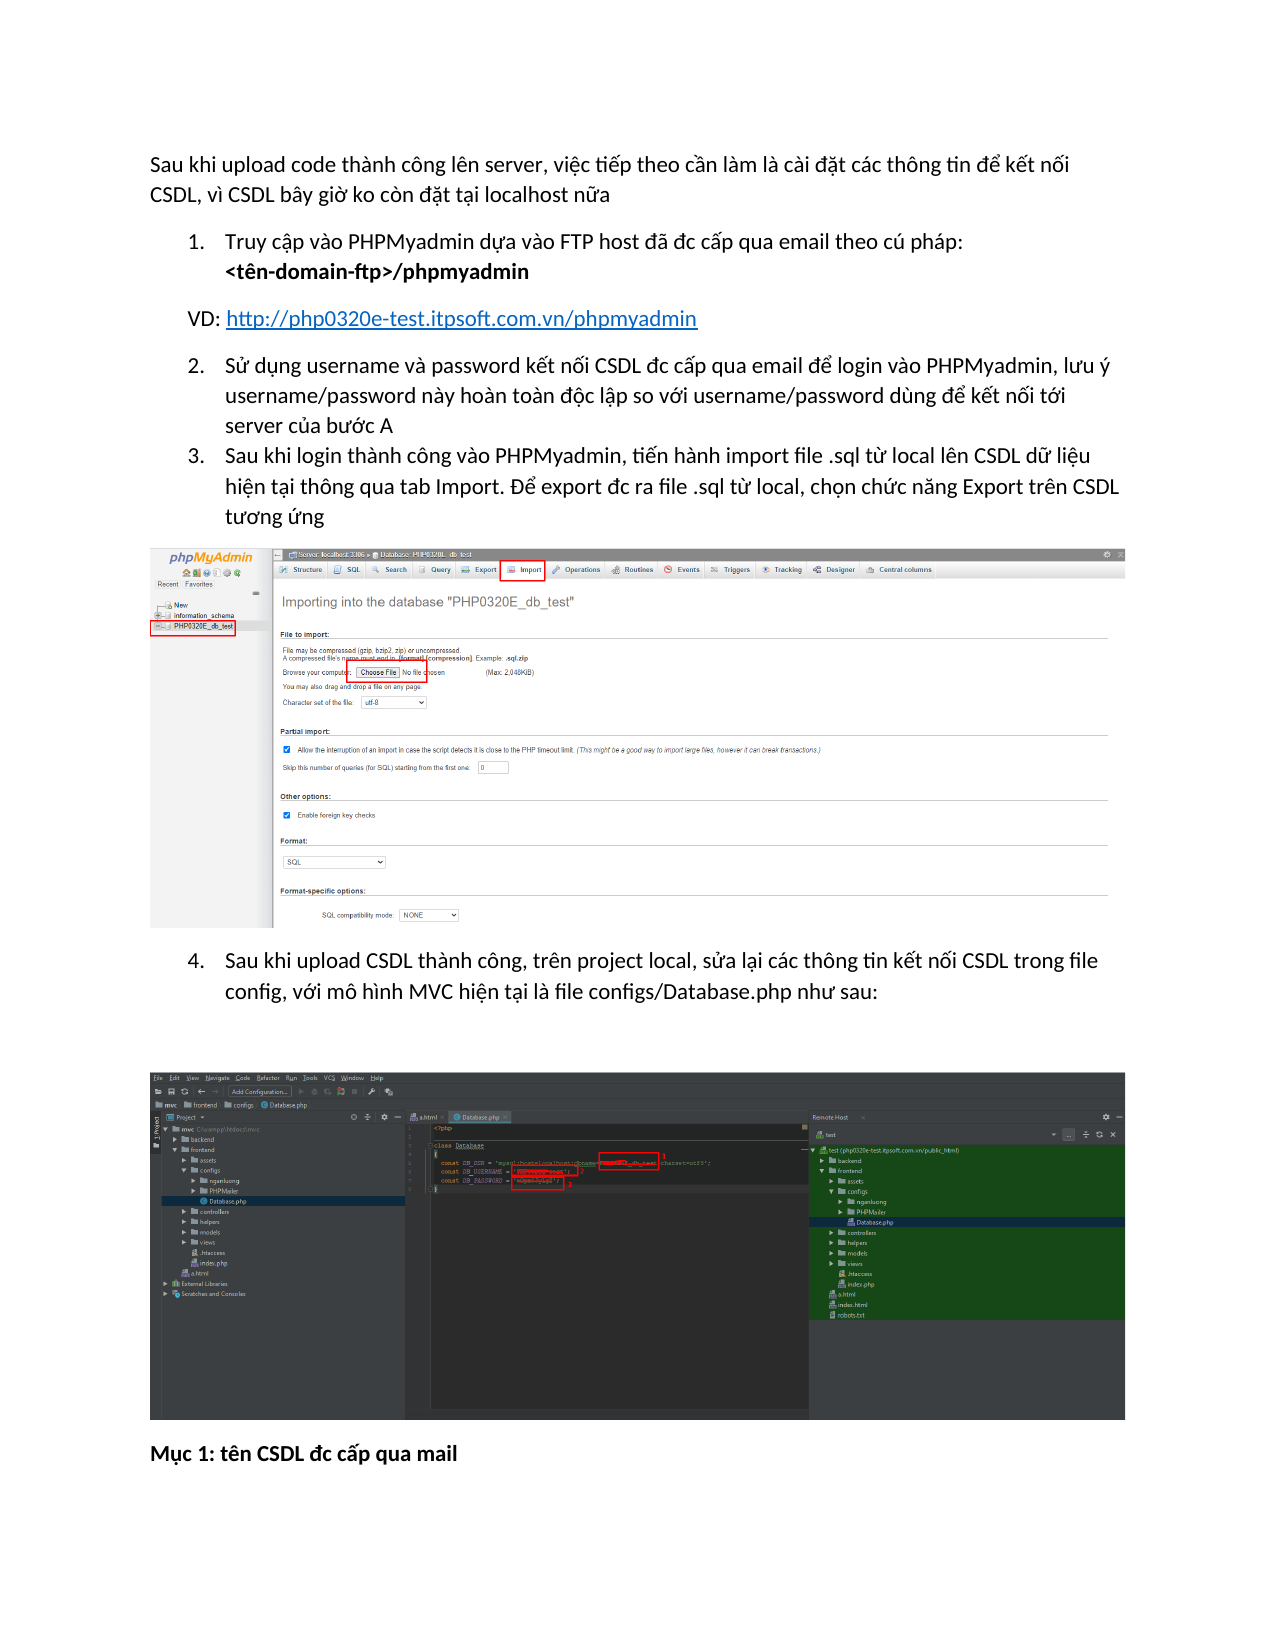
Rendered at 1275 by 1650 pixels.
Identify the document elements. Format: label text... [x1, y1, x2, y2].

text Sau khi upload code thành công lên server, việc tiếp theo cần làm là cài đặt các thông tin để kết nối CSDL, vì CSDL bây giờ ko còn đặt tại localhost nữa [150, 150, 1125, 208]
picture [150, 1070, 1125, 1420]
list Sử dụng username và password kết nối CSDL đc cấp qua email để login vào PHPMyadmin, lưu ý username/password này hoàn toàn độc lập so với username/password dùng để kết nối tới server của bước A [187, 351, 1125, 439]
text VD: http://php0320e-test.itpsoft.com.vn/phpmyadmin [187, 304, 1125, 332]
picture [150, 548, 1125, 928]
list Sau khi login thành công vào PHPMyadmin, tiến hành import file .sql từ local lên CSDL dữ liệu hiện tại thông qua tab Import. Để export đc ra file .sql từ local, chọn chức năng Export trên CSDL tương ứng [187, 442, 1125, 530]
text Mục 1: tên CSDL đc cấp qua mail [150, 1439, 1125, 1467]
list Truy cập vào PHPMyadmin dựa vào FTP host đã đc cấp qua email theo cú pháp: [187, 227, 1125, 255]
list <tên-domain-ftp>/phpmyadmin [225, 257, 1125, 285]
list Sau khi upload CSDL thành công, trên project local, sửa lại các thông tin kết nối CSDL trong file config, với mô hình MVC hiện tại là file configs/Database.php như sau: [187, 947, 1125, 1005]
